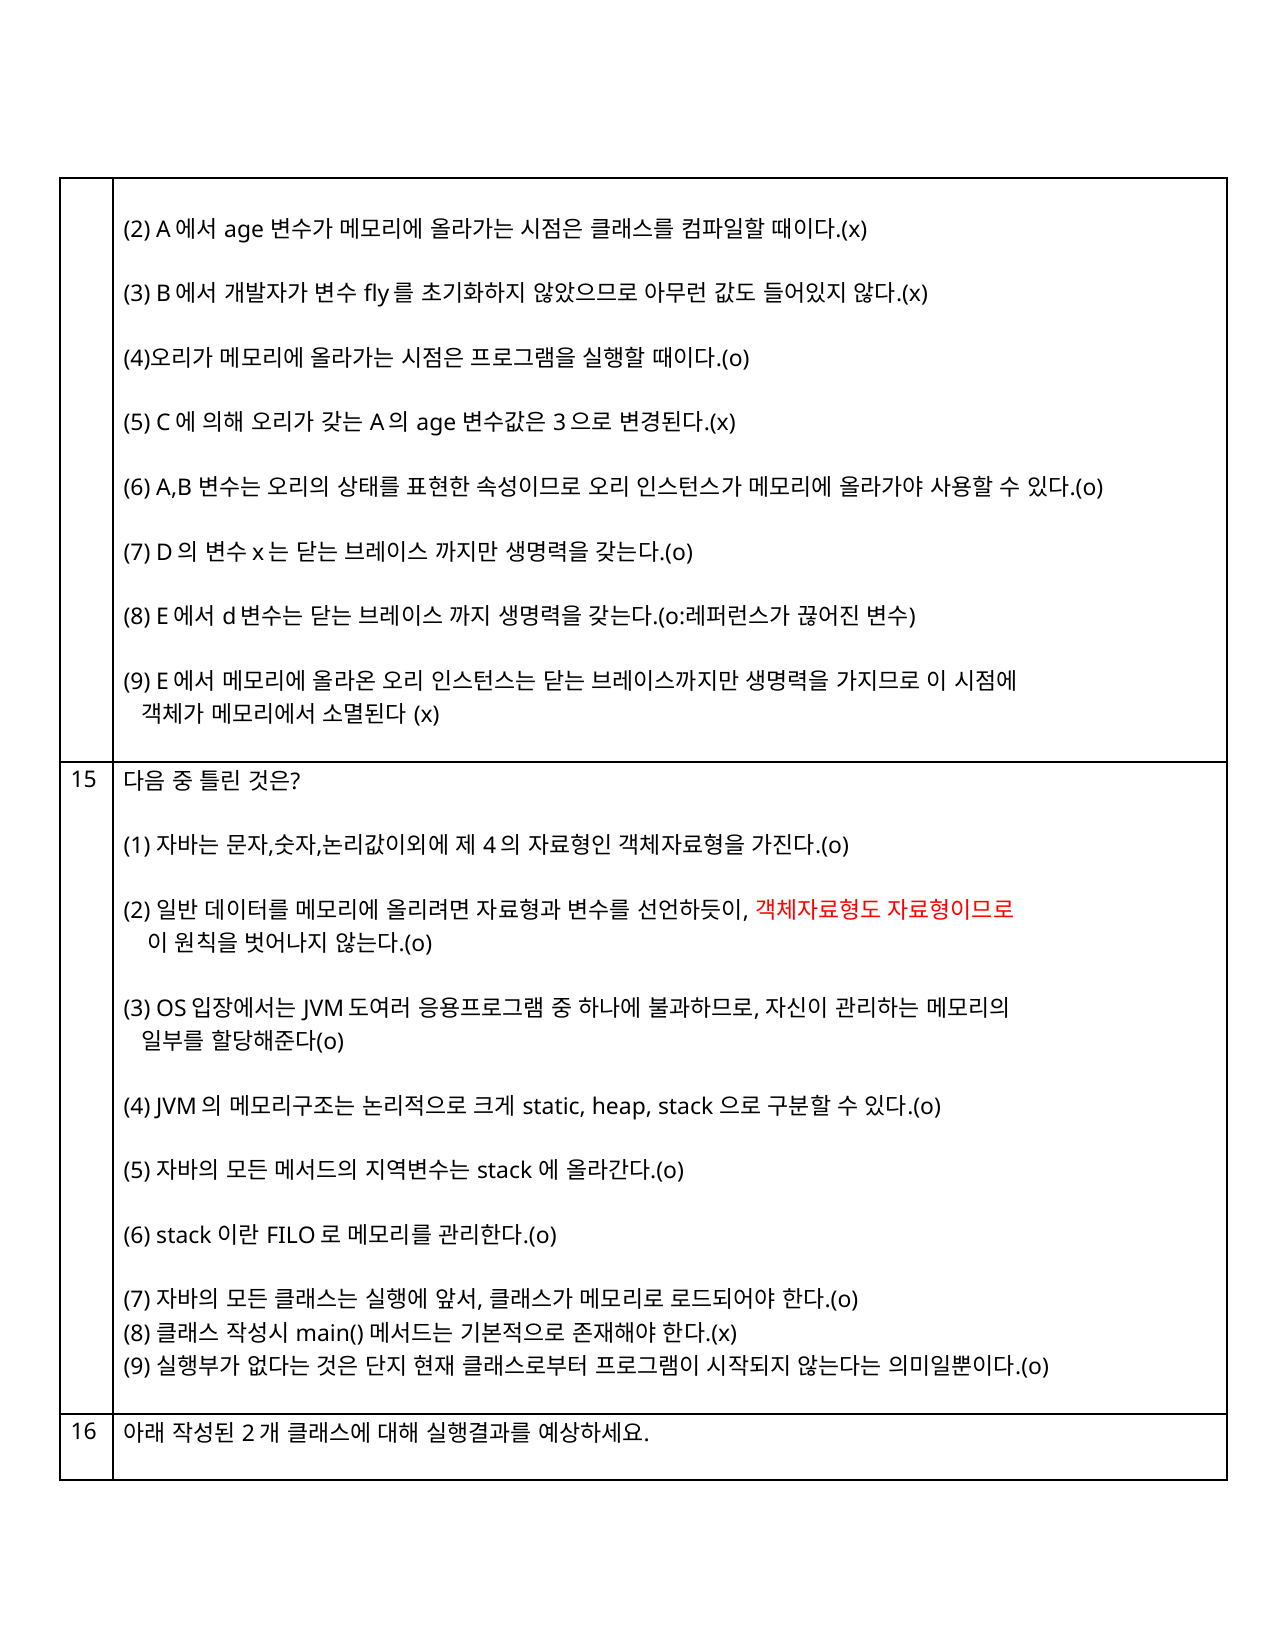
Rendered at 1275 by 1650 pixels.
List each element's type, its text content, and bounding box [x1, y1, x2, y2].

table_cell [114, 1415, 1226, 1479]
table_cell 14 [61, 179, 112, 761]
table_cell 15 [61, 763, 112, 1413]
table_cell 16 [61, 1415, 112, 1479]
table_cell 다음 중 틀린 것은? (1) 자바는 문자,숫자,논리값이외에 제 4의 자료형인 객체자료형을 가진다.(o) (2) 일반 데이터를 메모리에 올리려면 자료형과 변수를 선언하듯이, 객체자료형도 자료형이므로 이 원칙을 벗어나지 않는다.(o) (3) OS입장에서는 JVM도여러 응용프로그램 중 하나에 불과하므로, 자신이 관리하는 메모리의 일부를 할당해준다(o) (4) JVM의 메모리구조는 논리적으로 크게 static, heap, stack 으로 구분할 수 있다.(o) (5) 자바의 모든 메서드의 지역변수는 stack 에 올라간다.(o) (6) stack 이란 FILO로 메모리를 관리한다.(o) (7) 자바의 모든 클래스는 실행에 앞서, 클래스가 메모리로 로드되어야 한다.(o) (8) 클래스 작성시 main() 메서드는 기본적으로 존재해야 한다.(x) (9) 실행부가 없다는 것은 단지 현재 클래스로부터 프로그램이 시작되지 않는다는 의미일뿐이다.(o) [114, 763, 1226, 1413]
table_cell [114, 179, 1226, 761]
